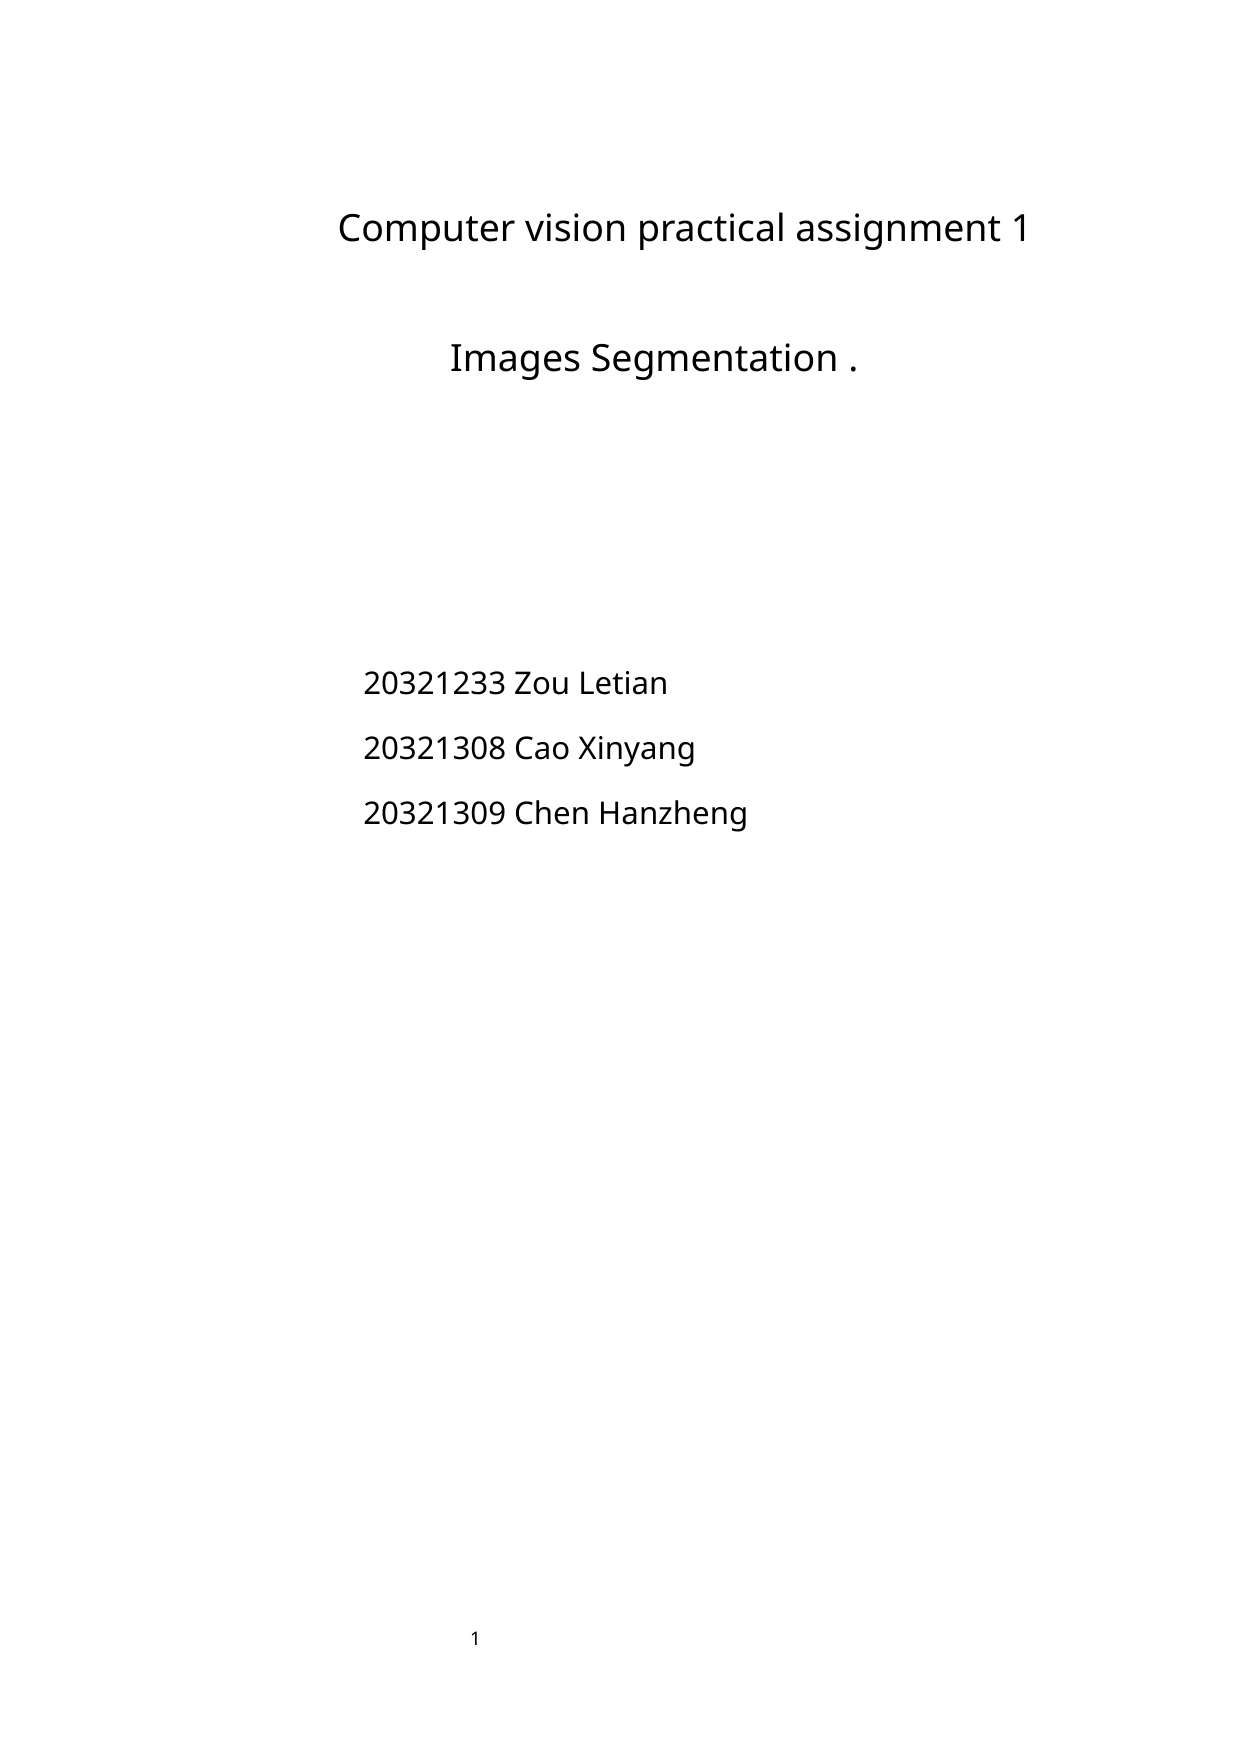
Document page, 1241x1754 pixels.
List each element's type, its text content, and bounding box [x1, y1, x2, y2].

list 20321233 Zou Letian [225, 649, 1053, 714]
text Images Segmentation . [187, 324, 1053, 389]
list 20321309 Chen Hanzheng [225, 779, 1053, 844]
list 20321308 Cao Xinyang [225, 714, 1053, 779]
text Computer vision practical assignment 1 [187, 194, 1053, 259]
